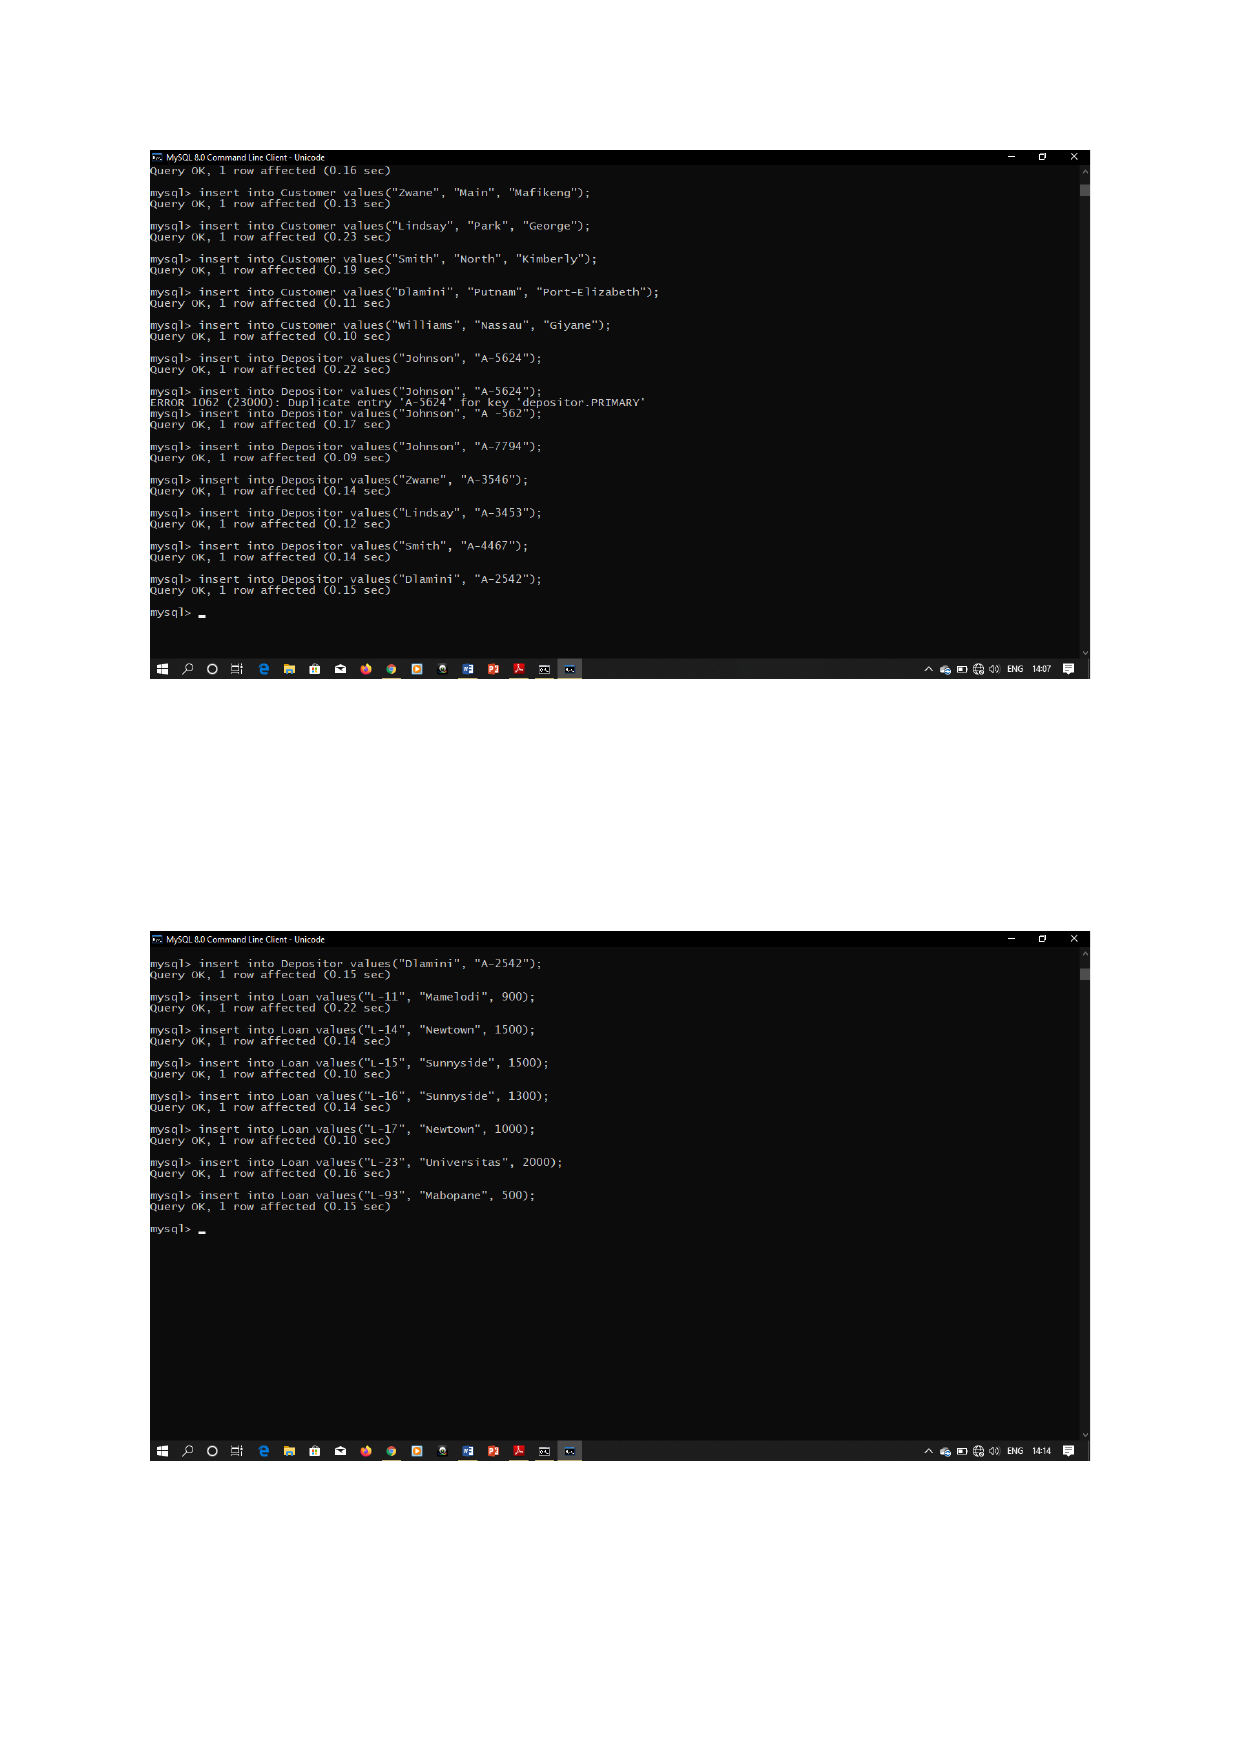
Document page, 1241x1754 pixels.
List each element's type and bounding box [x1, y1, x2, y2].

picture [150, 150, 1091, 679]
picture [150, 931, 1091, 1461]
